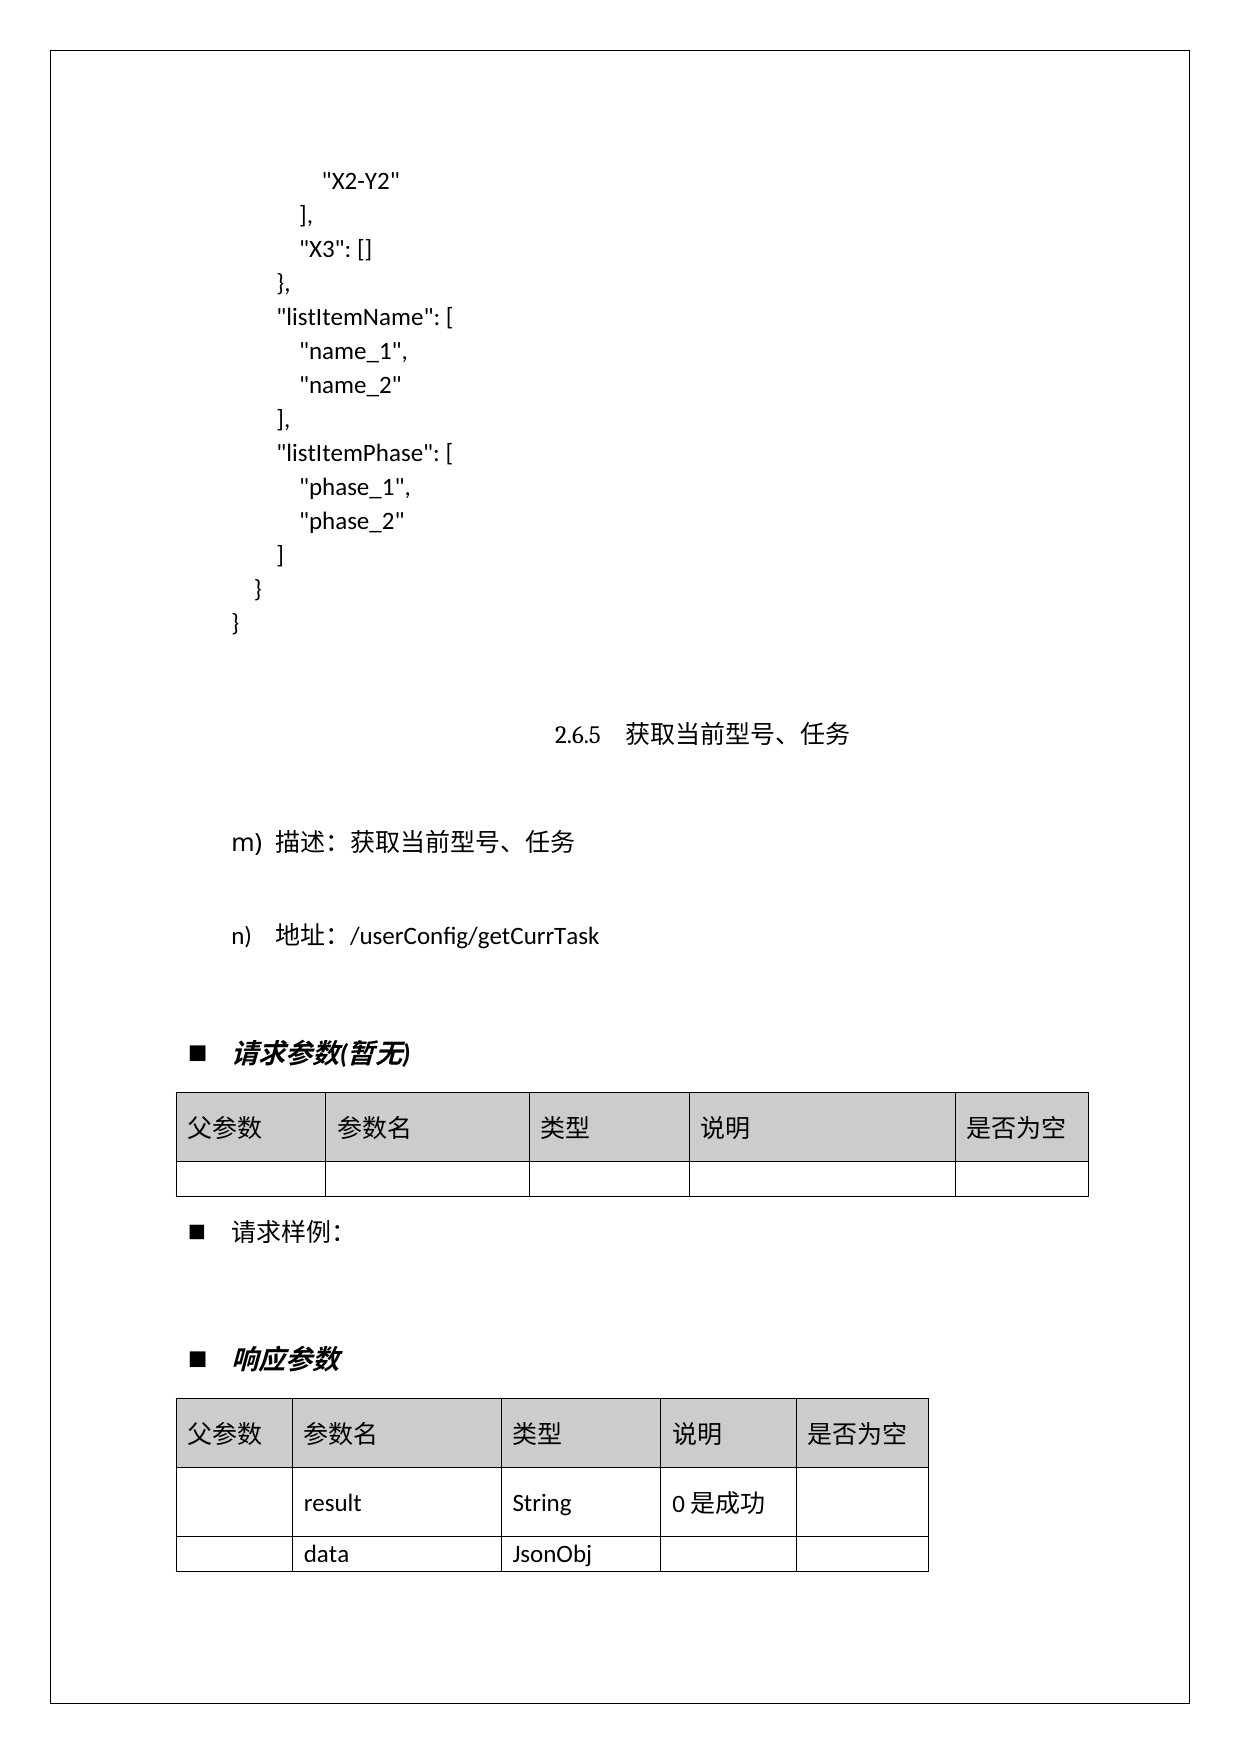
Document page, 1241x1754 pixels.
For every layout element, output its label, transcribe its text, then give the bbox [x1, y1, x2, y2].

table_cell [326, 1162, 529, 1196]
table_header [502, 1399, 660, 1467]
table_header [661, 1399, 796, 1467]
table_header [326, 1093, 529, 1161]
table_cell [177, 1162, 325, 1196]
list 请求样例： [187, 1197, 1053, 1265]
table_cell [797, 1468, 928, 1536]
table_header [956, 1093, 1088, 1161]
text }, [187, 266, 1053, 300]
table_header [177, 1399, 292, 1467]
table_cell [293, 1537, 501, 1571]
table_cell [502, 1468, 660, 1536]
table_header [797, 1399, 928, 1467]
text "name_2" [187, 368, 1053, 402]
subtitle 获取当前型号、任务 [583, 698, 1053, 766]
text "listItemName": [ [187, 300, 1053, 334]
text } [187, 605, 1053, 639]
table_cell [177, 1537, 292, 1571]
text "name_1", [187, 334, 1053, 368]
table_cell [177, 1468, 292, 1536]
text } [187, 571, 1053, 605]
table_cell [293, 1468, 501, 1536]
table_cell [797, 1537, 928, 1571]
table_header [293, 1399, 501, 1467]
text ], [187, 198, 1053, 232]
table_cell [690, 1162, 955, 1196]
subtitle 响应参数 [187, 1324, 1053, 1392]
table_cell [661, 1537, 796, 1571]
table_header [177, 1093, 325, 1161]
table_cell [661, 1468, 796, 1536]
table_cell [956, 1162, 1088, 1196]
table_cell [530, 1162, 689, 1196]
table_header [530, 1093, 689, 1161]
text "phase_2" [187, 503, 1053, 537]
list 描述：获取当前型号、任务 [231, 806, 1053, 874]
subtitle 请求参数(暂无) [187, 1018, 1053, 1086]
list 地址：/userConfig/getCurrTask [231, 899, 1053, 967]
text ] [187, 537, 1053, 571]
text "phase_1", [187, 469, 1053, 503]
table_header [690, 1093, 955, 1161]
text "X2-Y2" [187, 164, 1053, 198]
text "listItemPhase": [ [187, 436, 1053, 469]
text "X3": [] [187, 232, 1053, 266]
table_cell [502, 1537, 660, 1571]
text ], [187, 402, 1053, 436]
